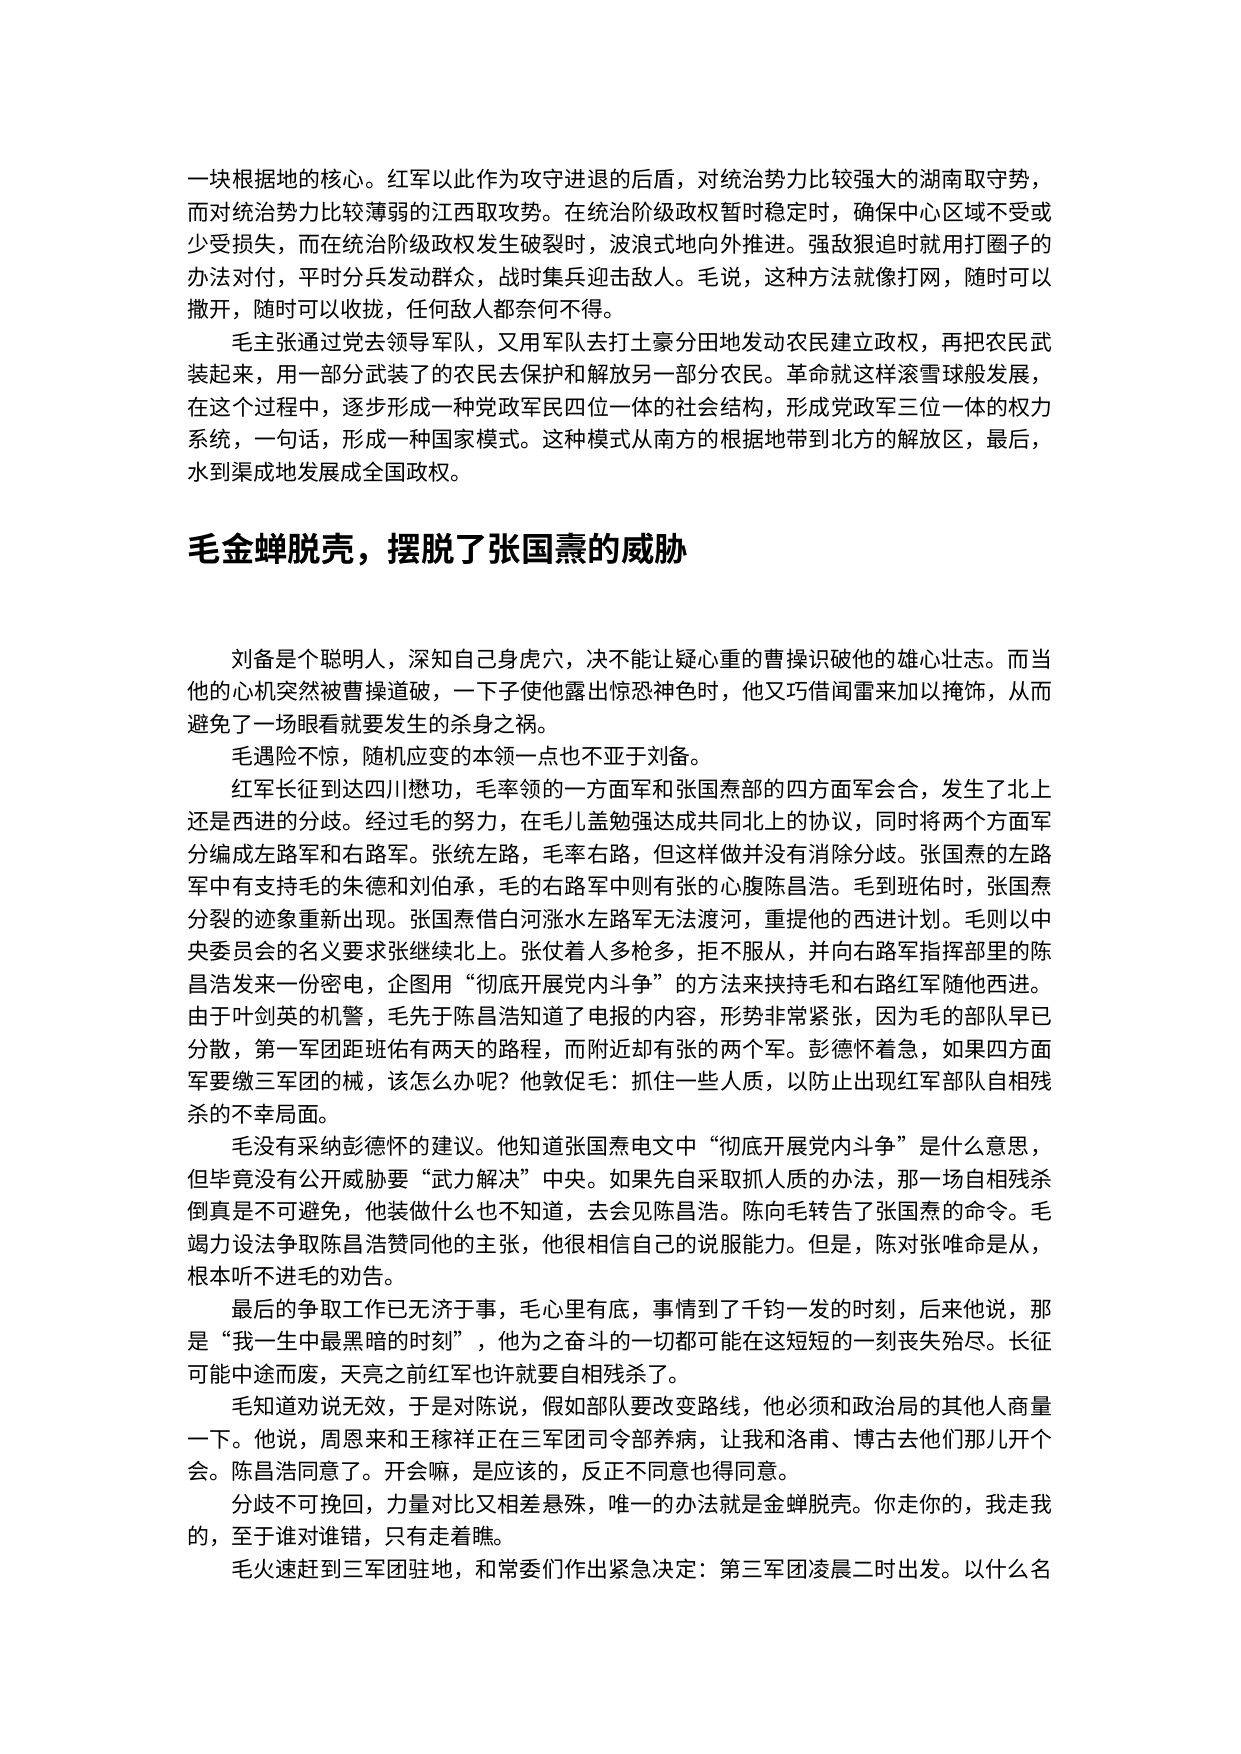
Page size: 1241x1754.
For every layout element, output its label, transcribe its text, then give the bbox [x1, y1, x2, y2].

text 红军长征到达四川懋功，毛率领的一方面军和张国焘部的四方面军会合，发生了北上还是西进的分歧。经过毛的努力，在毛儿盖勉强达成共同北上的协议，同时将两个方面军分编成左路军和右路军。张统左路，毛率右路，但这样做并没有消除分歧。张国焘的左路军中有支持毛的朱德和刘伯承，毛的右路军中则有张的心腹陈昌浩。毛到班佑时，张国焘分裂的迹象重新出现。张国焘借白河涨水左路军无法渡河，重提他的西进计划。毛则以中央委员会的名义要求张继续北上。张仗着人多枪多，拒不服从，并向右路军指挥部里的陈昌浩发来一份密电，企图用“彻底开展党内斗争”的方法来挟持毛和右路红军随他西进。由于叶剑英的机警，毛先于陈昌浩知道了电报的内容，形势非常紧张，因为毛的部队早已分散，第一军团距班佑有两天的路程，而附近却有张的两个军。彭德怀着急，如果四方面军要缴三军团的械，该怎么办呢？他敦促毛：抓住一些人质，以防止出现红军部队自相残杀的不幸局面。 [187, 771, 1053, 1129]
text 分歧不可挽回，力量对比又相差悬殊，唯一的办法就是金蝉脱壳。你走你的，我走我的，至于谁对谁错，只有走着瞧。 [187, 1486, 1053, 1551]
subtitle 毛金蝉脱壳，摆脱了张国燾的威胁 [187, 514, 1053, 579]
text 最后的争取工作已无济于事，毛心里有底，事情到了千钧一发的时刻，后来他说，那是“我一生中最黑暗的时刻”，他为之奋斗的一切都可能在这短短的一刻丧失殆尽。长征可能中途而废，天亮之前红军也许就要自相残杀了。 [187, 1291, 1053, 1389]
text 毛没有采纳彭德怀的建议。他知道张国焘电文中“彻底开展党内斗争”是什么意思，但毕竟没有公开威胁要“武力解决”中央。如果先自采取抓人质的办法，那一场自相残杀倒真是不可避免，他装做什么也不知道，去会见陈昌浩。陈向毛转告了张国焘的命令。毛竭力设法争取陈昌浩赞同他的主张，他很相信自己的说服能力。但是，陈对张唯命是从，根本听不进毛的劝告。 [187, 1129, 1053, 1291]
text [187, 1551, 1053, 1584]
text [187, 162, 1053, 324]
text 毛主张通过党去领导军队，又用军队去打土豪分田地发动农民建立政权，再把农民武装起来，用一部分武装了的农民去保护和解放另一部分农民。革命就这样滚雪球般发展，在这个过程中，逐步形成一种党政军民四位一体的社会结构，形成党政军三位一体的权力系统，一句话，形成一种国家模式。这种模式从南方的根据地带到北方的解放区，最后，水到渠成地发展成全国政权。 [187, 324, 1053, 487]
text 毛知道劝说无效，于是对陈说，假如部队要改变路线，他必须和政治局的其他人商量一下。他说，周恩来和王稼祥正在三军团司令部养病，让我和洛甫、博古去他们那儿开个会。陈昌浩同意了。开会嘛，是应该的，反正不同意也得同意。 [187, 1389, 1053, 1486]
text 刘备是个聪明人，深知自己身虎穴，决不能让疑心重的曹操识破他的雄心壮志。而当他的心机突然被曹操道破，一下子使他露出惊恐神色时，他又巧借闻雷来加以掩饰，从而避免了一场眼看就要发生的杀身之祸。 [187, 641, 1053, 739]
text 毛遇险不惊，随机应变的本领一点也不亚于刘备。 [187, 739, 1053, 771]
